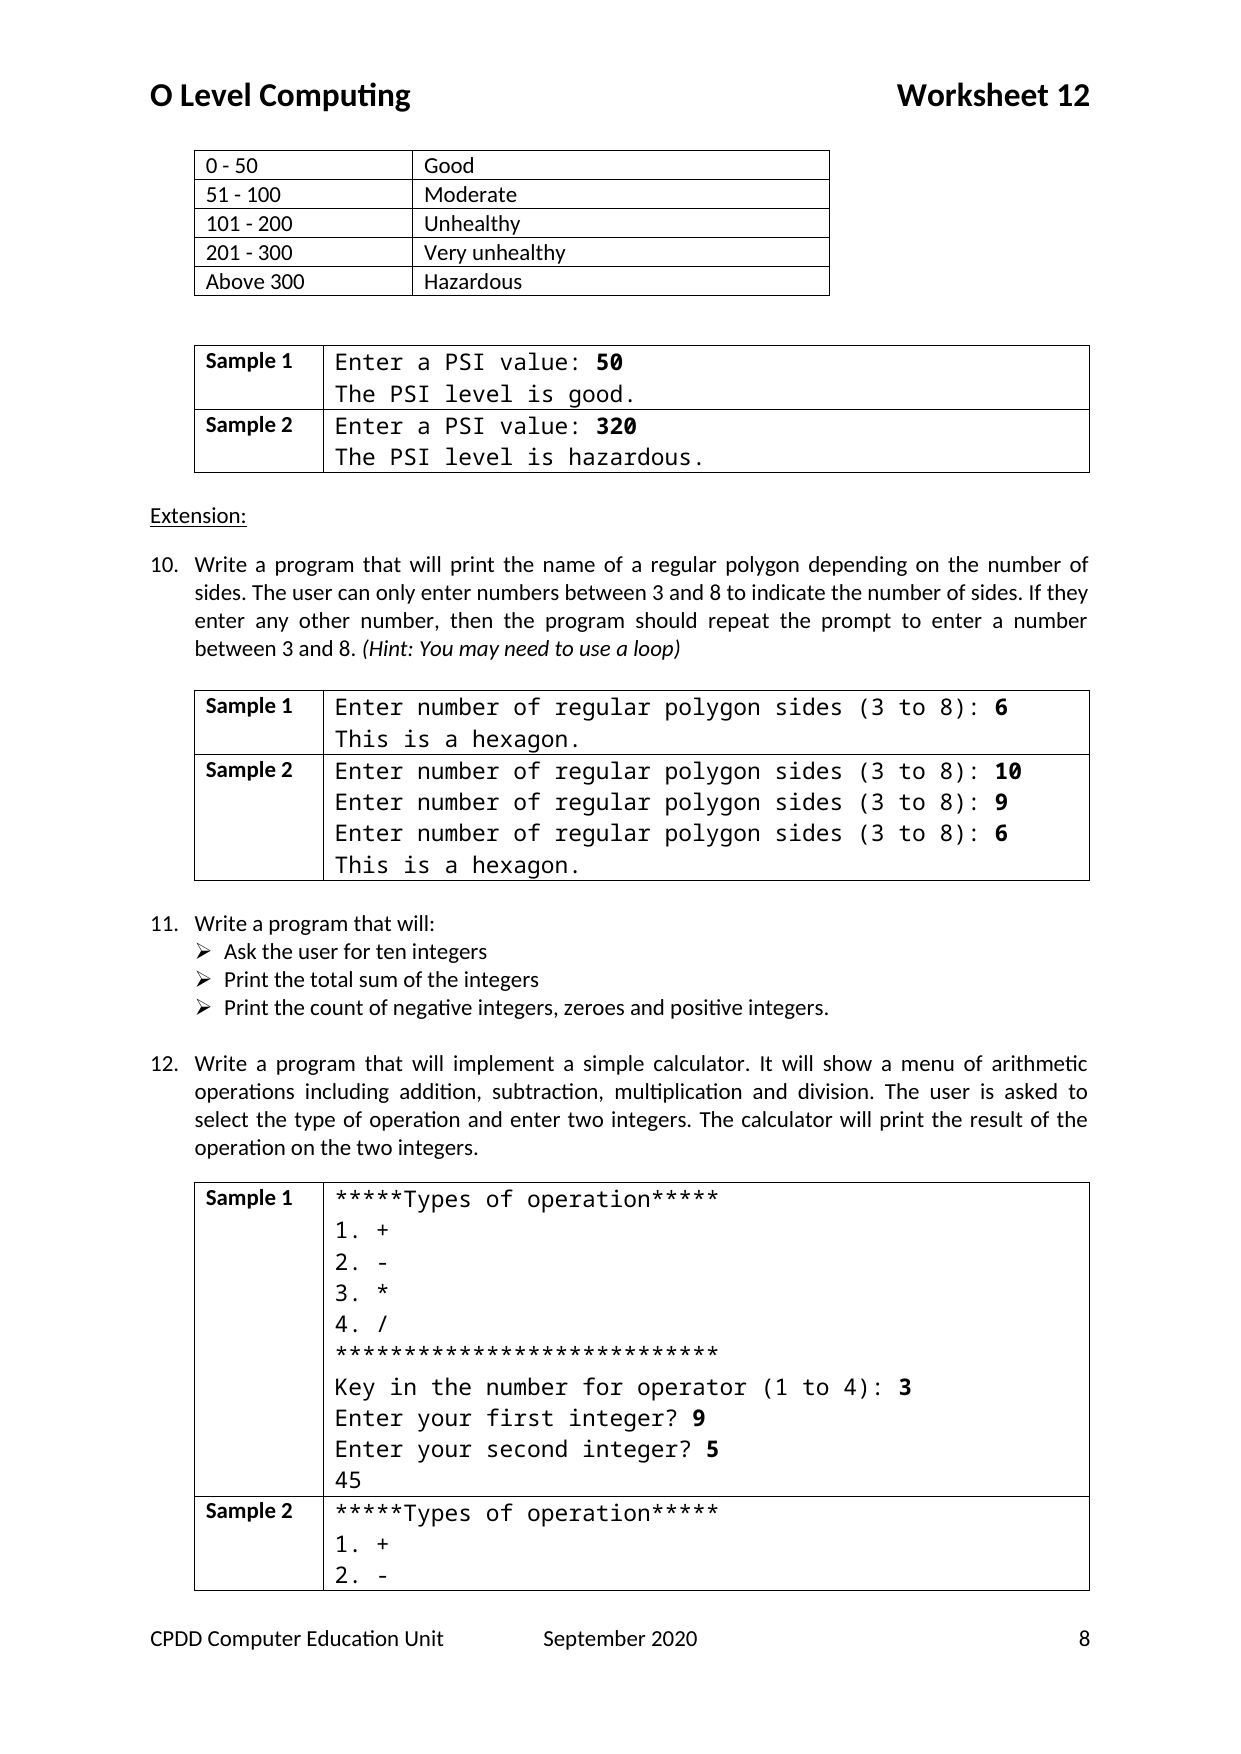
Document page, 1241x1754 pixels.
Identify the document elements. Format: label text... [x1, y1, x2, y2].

table_header Sample 1 [195, 1183, 323, 1496]
table_cell Above 300 [195, 267, 412, 295]
list Write a program that will implement a simple calculator. It will show a menu of arithmetic operations including addition, subtraction, multiplication and division. The user is asked to select the type of operation and enter two integers. The calculator will print the result of the operation on the two integers. [150, 1049, 1090, 1161]
list Print the count of negative integers, zeroes and positive integers. [194, 993, 1090, 1021]
table_header Enter a PSI value: 50 The PSI level is good. [324, 346, 1089, 409]
list Print the total sum of the integers [194, 965, 1090, 993]
table_cell Sample 2 [195, 410, 323, 472]
table_cell 0 - 50 [195, 151, 412, 179]
table_cell Sample 2 [195, 1497, 323, 1590]
table_cell Sample 2 [195, 755, 323, 880]
table_header Enter number of regular polygon sides (3 to 8): 6 This is a hexagon. [324, 691, 1089, 754]
table_cell 51 - 100 [195, 180, 412, 208]
table_header Sample 1 [195, 691, 323, 754]
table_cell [324, 1497, 1089, 1590]
list Write a program that will: [150, 909, 1090, 937]
table_header *****Types of operation***** 1. + 2. - 3. * 4. / **************************** Key in the number for operator (1 to 4): 3 Enter your first integer? 9 Enter your second integer? 5 45 [324, 1183, 1089, 1496]
table_cell Enter number of regular polygon sides (3 to 8): 10 Enter number of regular polygon sides (3 to 8): 9 Enter number of regular polygon sides (3 to 8): 6 This is a hexagon. [324, 755, 1089, 880]
table_cell 201 - 300 [195, 238, 412, 266]
table_cell Very unhealthy [413, 238, 829, 266]
text Extension: [150, 501, 1090, 529]
table_cell Unhealthy [413, 209, 829, 237]
list Ask the user for ten integers [194, 937, 1090, 965]
table_cell Hazardous [413, 267, 829, 295]
table_cell Enter a PSI value: 320 The PSI level is hazardous. [324, 410, 1089, 472]
table_cell Good [413, 151, 829, 179]
list Write a program that will print the name of a regular polygon depending on the number of sides. The user can only enter numbers between 3 and 8 to indicate the number of sides. If they enter any other number, then the program should repeat the prompt to enter a number between 3 and 8. (Hint: You may need to use a loop) [150, 550, 1090, 662]
table_cell Moderate [413, 180, 829, 208]
table_cell 101 - 200 [195, 209, 412, 237]
table_header Sample 1 [195, 346, 323, 409]
